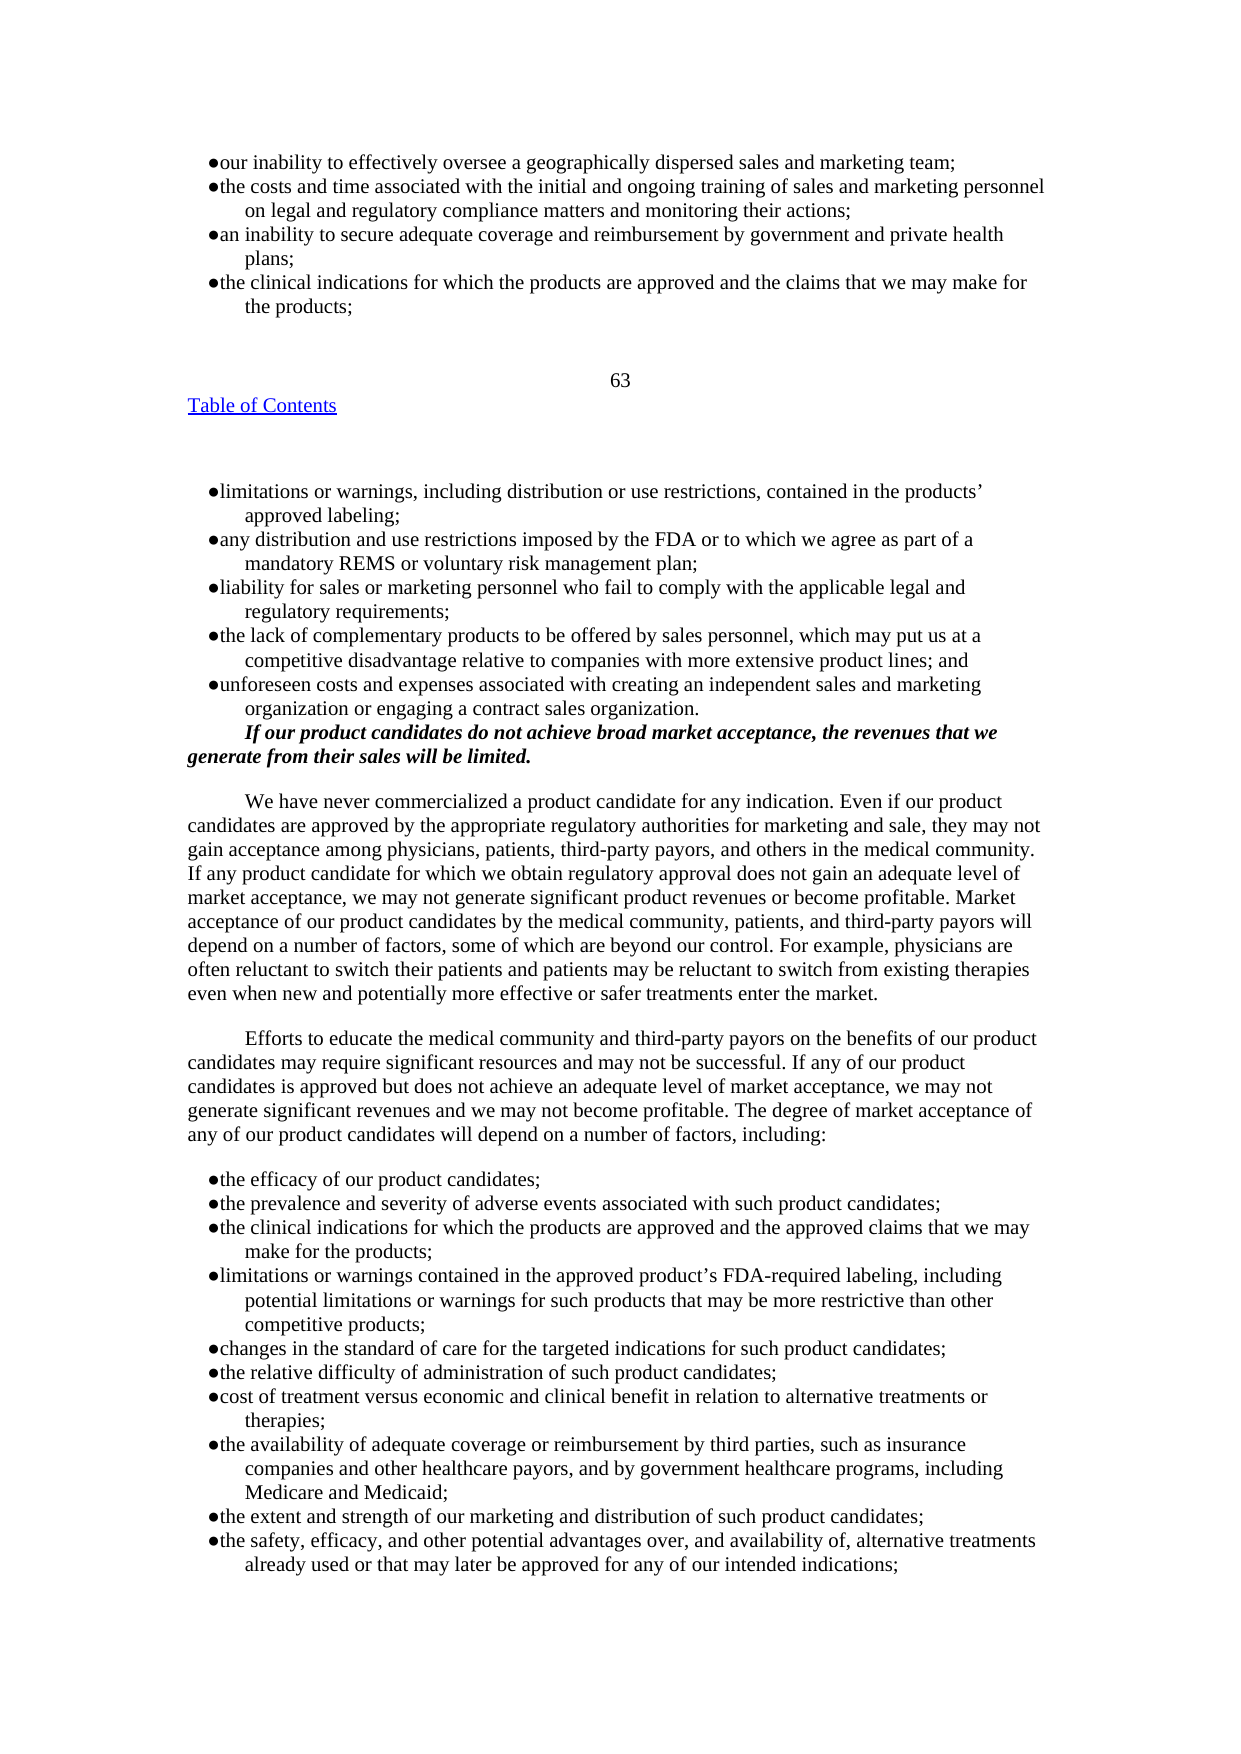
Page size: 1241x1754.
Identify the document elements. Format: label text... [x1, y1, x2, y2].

text ●liability for sales or marketing personnel who fail to comply with the applicable legal and regulatory requirements; [207, 575, 1053, 623]
text ●the safety, efficacy, and other potential advantages over, and availability of, alternative treatments already used or that may later be approved for any of our intended indications; [207, 1528, 1053, 1576]
text ●limitations or warnings contained in the approved product’s FDA-required labeling, including potential limitations or warnings for such products that may be more restrictive than other competitive products; [207, 1263, 1053, 1336]
text ●cost of treatment versus economic and clinical benefit in relation to alternative treatments or therapies; [207, 1384, 1053, 1432]
text ●the clinical indications for which the products are approved and the approved claims that we may make for the products; [207, 1215, 1053, 1263]
text Table of Contents [187, 392, 1053, 417]
text If our product candidates do not achieve broad market acceptance, the revenues that we generate from their sales will be limited. [187, 720, 1053, 768]
text ●the costs and time associated with the initial and ongoing training of sales and marketing personnel on legal and regulatory compliance matters and monitoring their actions; [207, 174, 1053, 222]
text ●the availability of adequate coverage or reimbursement by third parties, such as insurance companies and other healthcare payors, and by government healthcare programs, including Medicare and Medicaid; [207, 1432, 1053, 1504]
text ●the relative difficulty of administration of such product candidates; [207, 1360, 1053, 1384]
text ●the clinical indications for which the products are approved and the claims that we may make for the products; [207, 270, 1053, 318]
text ●the extent and strength of our marketing and distribution of such product candidates; [207, 1504, 1053, 1528]
text ●the prevalence and severity of adverse events associated with such product candidates; [207, 1191, 1053, 1215]
text ●limitations or warnings, including distribution or use restrictions, contained in the products’ approved labeling; [207, 479, 1053, 527]
text We have never commercialized a product candidate for any indication. Even if our product candidates are approved by the appropriate regulatory authorities for marketing and sale, they may not gain acceptance among physicians, patients, third-party payors, and others in the medical community. If any product candidate for which we obtain regulatory approval does not gain an adequate level of market acceptance, we may not generate significant product revenues or become profitable. Market acceptance of our product candidates by the medical community, patients, and third-party payors will depend on a number of factors, some of which are beyond our control. For example, physicians are often reluctant to switch their patients and patients may be reluctant to switch from existing therapies even when new and potentially more effective or safer treatments enter the market. [187, 789, 1053, 1005]
text 63 [187, 368, 1053, 392]
text ●an inability to secure adequate coverage and reimbursement by government and private health plans; [207, 222, 1053, 270]
text ●any distribution and use restrictions imposed by the FDA or to which we agree as part of a mandatory REMS or voluntary risk management plan; [207, 527, 1053, 575]
text Efforts to educate the medical community and third-party payors on the benefits of our product candidates may require significant resources and may not be successful. If any of our product candidates is approved but does not achieve an adequate level of market acceptance, we may not generate significant revenues and we may not become profitable. The degree of market acceptance of any of our product candidates will depend on a number of factors, including: [187, 1026, 1053, 1146]
text ●changes in the standard of care for the targeted indications for such product candidates; [207, 1336, 1053, 1360]
text ●the lack of complementary products to be offered by sales personnel, which may put us at a competitive disadvantage relative to companies with more extensive product lines; and [207, 623, 1053, 672]
text ●the efficacy of our product candidates; [207, 1167, 1053, 1191]
text ●our inability to effectively oversee a geographically dispersed sales and marketing team; [207, 150, 1053, 174]
text ●unforeseen costs and expenses associated with creating an independent sales and marketing organization or engaging a contract sales organization. [207, 672, 1053, 720]
